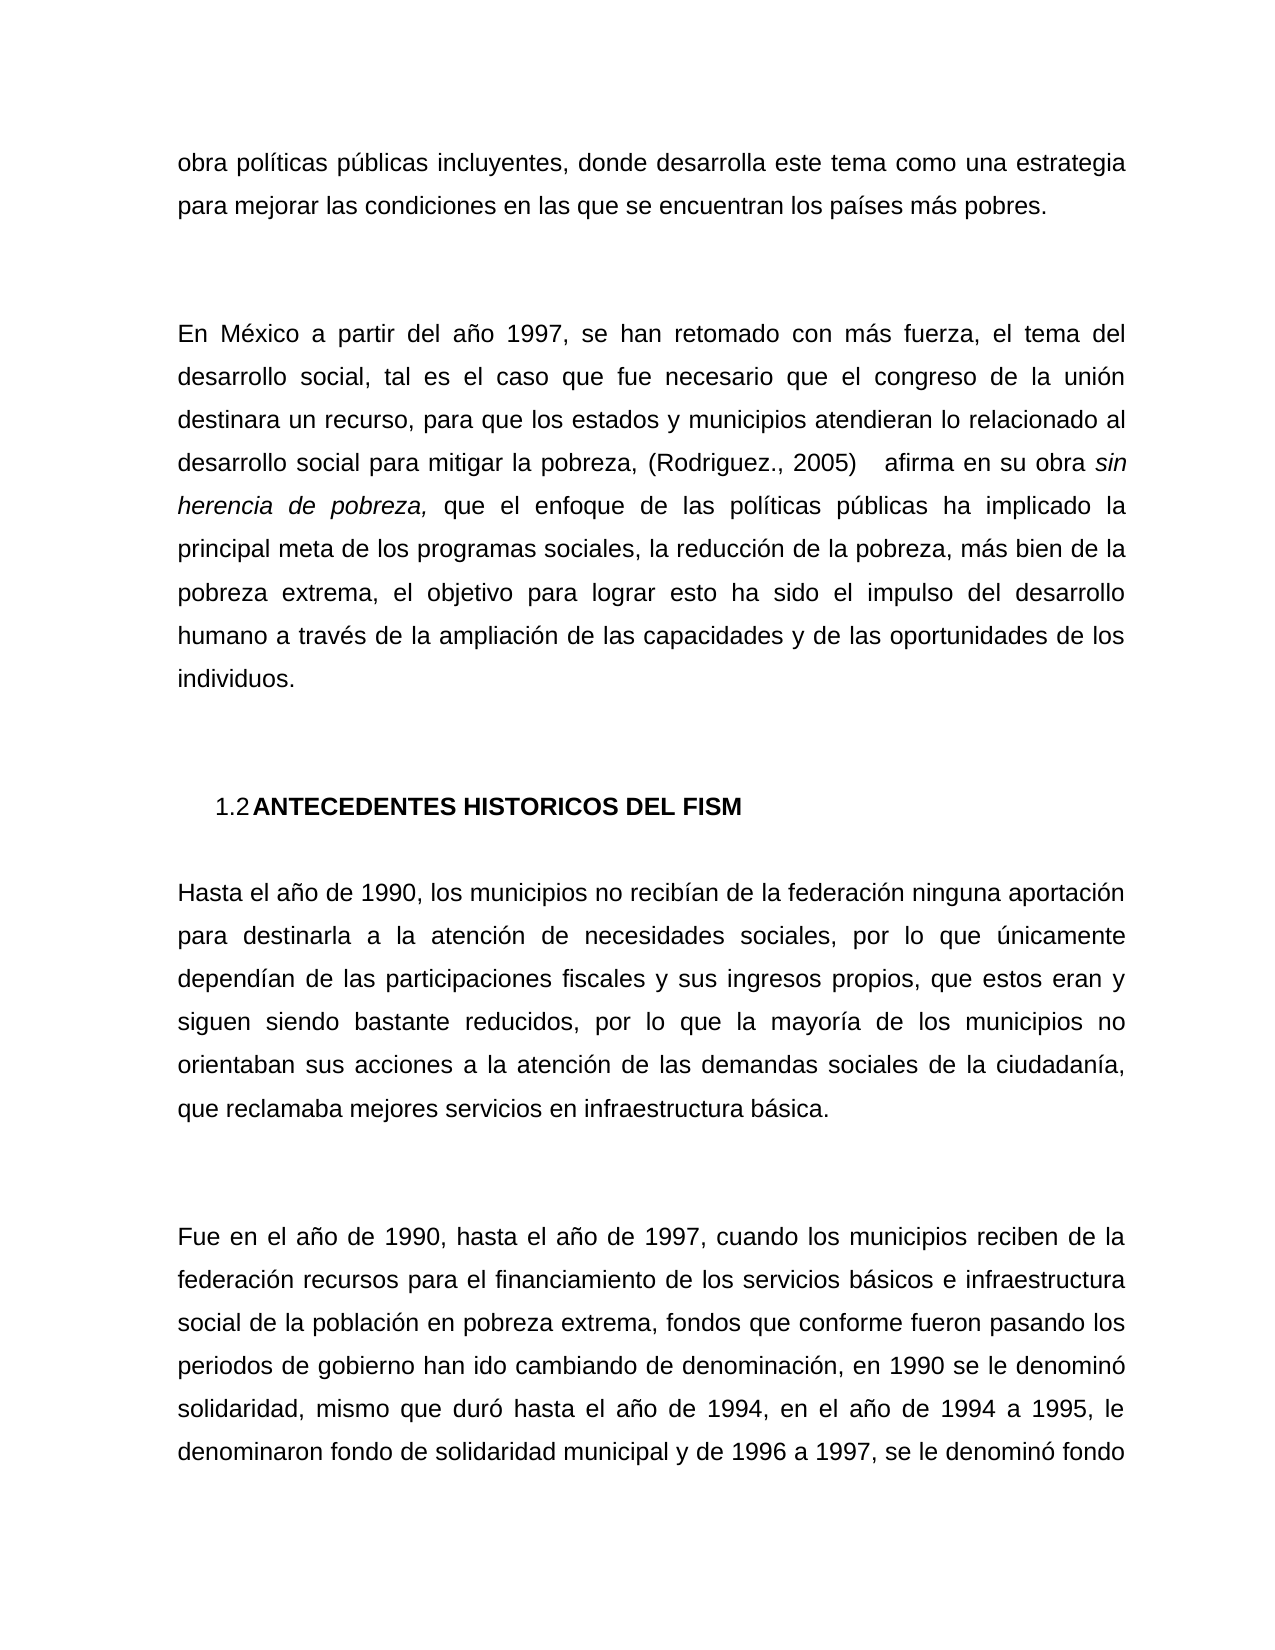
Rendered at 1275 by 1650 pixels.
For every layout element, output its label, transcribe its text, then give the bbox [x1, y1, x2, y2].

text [177, 148, 1127, 219]
text En México a partir del año 1997, se han retomado con más fuerza, el tema del desarrollo social, tal es el caso que fue necesario que el congreso de la unión destinara un recurso, para que los estados y municipios atendieran lo relacionado al desarrollo social para mitigar la pobreza, afirma en su obra sin herencia de pobreza, que el enfoque de las políticas públicas ha implicado la principal meta de los programas sociales, la reducción de la pobreza, más bien de la pobreza extrema, el objetivo para lograr esto ha sido el impulso del desarrollo humano a través de la ampliación de las capacidades y de las oportunidades de los individuos. [177, 319, 1127, 692]
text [177, 1221, 1127, 1466]
list Hasta el año de 1990, los municipios no recibían de la federación ninguna aportación para destinarla a la atención de necesidades sociales, por lo que únicamente dependían de las participaciones fiscales y sus ingresos propios, que estos eran y siguen siendo bastante reducidos, por lo que la mayoría de los municipios no orientaban sus acciones a la atención de las demandas sociales de la ciudadanía, que reclamaba mejores servicios en infraestructura básica. [177, 878, 1127, 1122]
list ANTECEDENTES HISTORICOS DEL FISM [215, 792, 1127, 820]
